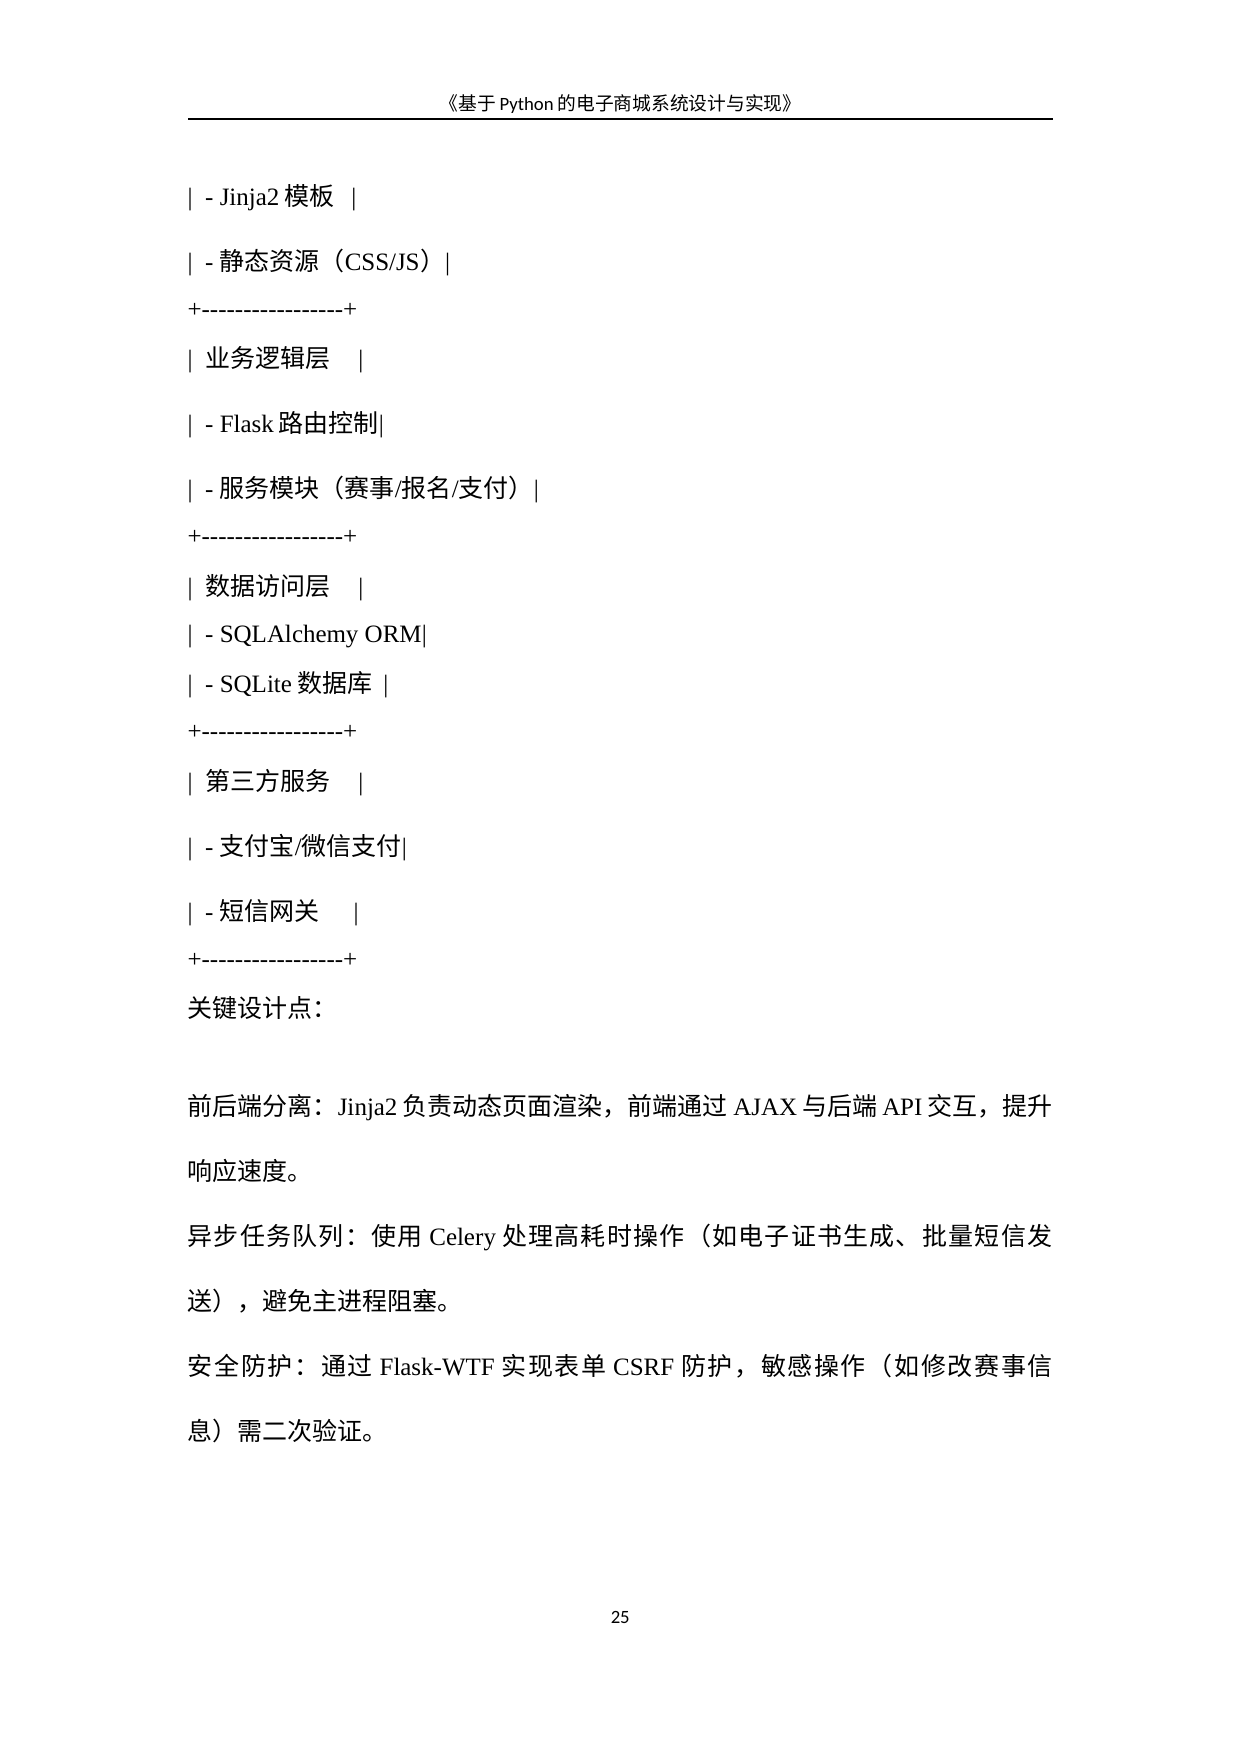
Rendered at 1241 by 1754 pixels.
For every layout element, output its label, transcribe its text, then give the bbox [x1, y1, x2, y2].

text | - SQLAlchemy ORM| [187, 617, 1053, 649]
text | - 支付宝/微信支付| [187, 812, 1053, 877]
text | - 短信网关 | [187, 877, 1053, 942]
text | - Jinja2模板 | [187, 162, 1053, 227]
text 前后端分离：Jinja2负责动态页面渲染，前端通过AJAX与后端API交互，提升响应速度。 [187, 1072, 1053, 1202]
text 异步任务队列：使用Celery处理高耗时操作（如电子证书生成、批量短信发送），避免主进程阻塞。 [187, 1202, 1053, 1332]
text 关键设计点： [187, 974, 1053, 1039]
text | - SQLite数据库 | [187, 649, 1053, 714]
text +-----------------+ [187, 714, 1053, 747]
text | 第三方服务 | [187, 747, 1053, 812]
text | - 静态资源（CSS/JS）| [187, 227, 1053, 292]
text +-----------------+ [187, 292, 1053, 324]
text | - 服务模块（赛事/报名/支付）| [187, 454, 1053, 519]
text +-----------------+ [187, 519, 1053, 552]
text | 业务逻辑层 | [187, 324, 1053, 389]
text 安全防护：通过Flask-WTF实现表单CSRF防护，敏感操作（如修改赛事信息）需二次验证。 [187, 1332, 1053, 1462]
text | 数据访问层 | [187, 552, 1053, 617]
text | - Flask路由控制| [187, 389, 1053, 454]
text +-----------------+ [187, 942, 1053, 974]
